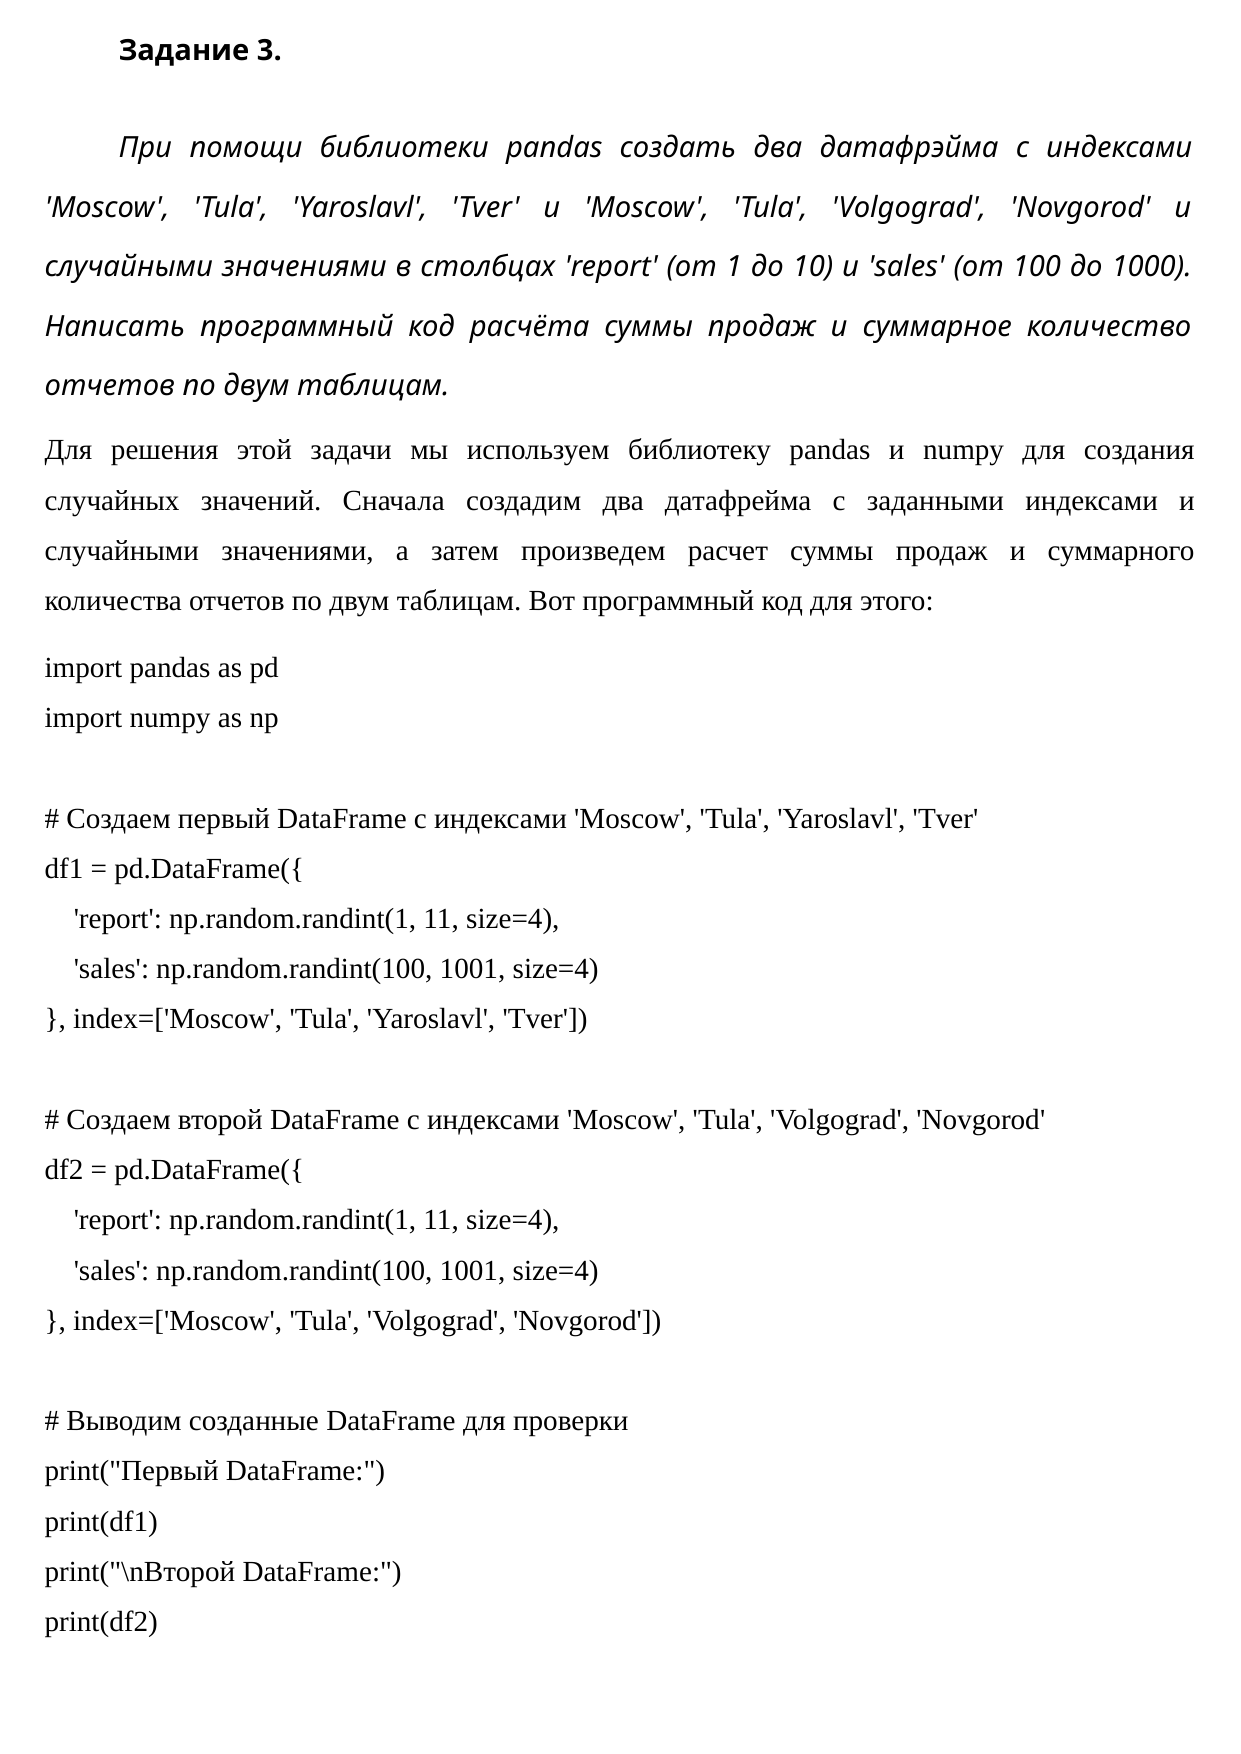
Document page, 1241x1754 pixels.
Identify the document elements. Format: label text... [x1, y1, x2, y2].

text # Создаем второй DataFrame с индексами 'Moscow', 'Tula', 'Volgograd', 'Novgorod' [44, 1102, 1196, 1136]
subtitle При помощи библиотеки pandas создать два датафрэйма с индексами 'Moscow', 'Tula', 'Yaroslavl', 'Tver' и 'Moscow', 'Tula', 'Volgograd', 'Novgorod' и случайными значениями в столбцах 'report' (от 1 до 10) и 'sales' (от 100 до 1000). Написать программный код расчёта суммы продаж и суммарное количество отчетов по двум таблицам. [44, 127, 1196, 404]
text 'sales': np.random.randint(100, 1001, size=4) [44, 951, 1196, 985]
subtitle Задание 3. [44, 29, 1196, 69]
text print(df1) [44, 1504, 1196, 1537]
text Для решения этой задачи мы используем библиотеку pandas и numpy для создания случайных значений. Сначала создадим два датафрейма с заданными индексами и случайными значениями, а затем произведем расчет суммы продаж и суммарного количества отчетов по двум таблицам. Вот программный код для этого: [44, 432, 1196, 617]
text 'report': np.random.randint(1, 11, size=4), [44, 1202, 1196, 1236]
text }, index=['Moscow', 'Tula', 'Volgograd', 'Novgorod']) [44, 1303, 1196, 1336]
text }, index=['Moscow', 'Tula', 'Yaroslavl', 'Tver']) [44, 1002, 1196, 1035]
text 'sales': np.random.randint(100, 1001, size=4) [44, 1253, 1196, 1286]
text import pandas as pd [44, 650, 1196, 684]
text df2 = pd.DataFrame({ [44, 1152, 1196, 1186]
text # Создаем первый DataFrame с индексами 'Moscow', 'Tula', 'Yaroslavl', 'Tver' [44, 801, 1196, 834]
text print("Первый DataFrame:") [44, 1453, 1196, 1487]
text print(df2) [44, 1604, 1196, 1638]
text print("\nВторой DataFrame:") [44, 1554, 1196, 1587]
text 'report': np.random.randint(1, 11, size=4), [44, 901, 1196, 935]
text # Выводим созданные DataFrame для проверки [44, 1403, 1196, 1437]
text df1 = pd.DataFrame({ [44, 851, 1196, 884]
text import numpy as np [44, 700, 1196, 734]
